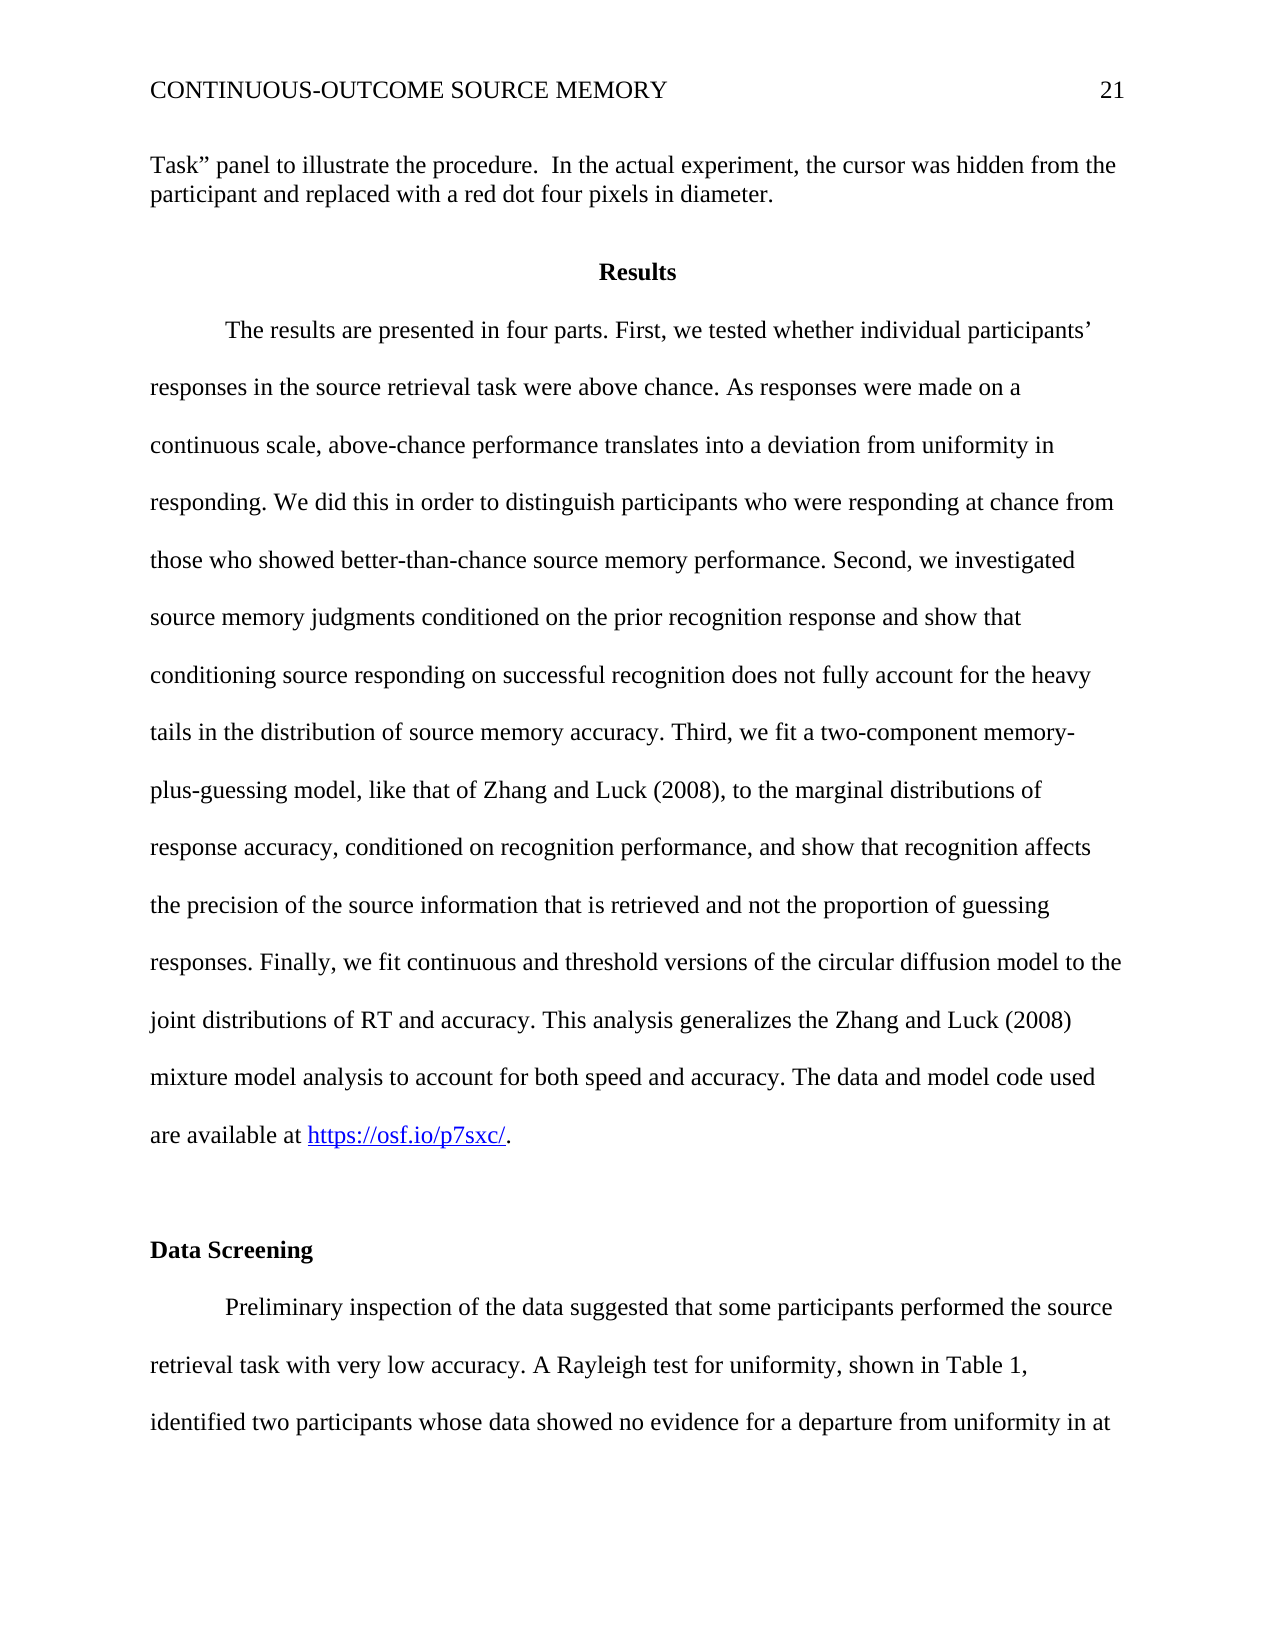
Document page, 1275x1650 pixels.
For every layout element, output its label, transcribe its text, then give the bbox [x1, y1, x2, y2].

text The results are presented in four parts. First, we tested whether individual participants’ responses in the source retrieval task were above chance. As responses were made on a continuous scale, above-chance performance translates into a deviation from uniformity in responding. We did this in order to distinguish participants who were responding at chance from those who showed better-than-chance source memory performance. Second, we investigated source memory judgments conditioned on the prior recognition response and show that conditioning source responding on successful recognition does not fully account for the heavy tails in the distribution of source memory accuracy. Third, we fit a two-component memory-plus-guessing model, like that of Zhang and Luck (2008), to the marginal distributions of response accuracy, conditioned on recognition performance, and show that recognition affects the precision of the source information that is retrieved and not the proportion of guessing responses. Finally, we fit continuous and threshold versions of the circular diffusion model to the joint distributions of RT and accuracy. This analysis generalizes the Zhang and Luck (2008) mixture model analysis to account for both speed and accuracy. The data and model code used are available at https://osf.io/p7sxc/. [150, 315, 1125, 1149]
subtitle Results [150, 257, 1125, 286]
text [150, 1292, 1125, 1436]
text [150, 150, 1125, 207]
text Data Screening [150, 1235, 1125, 1264]
